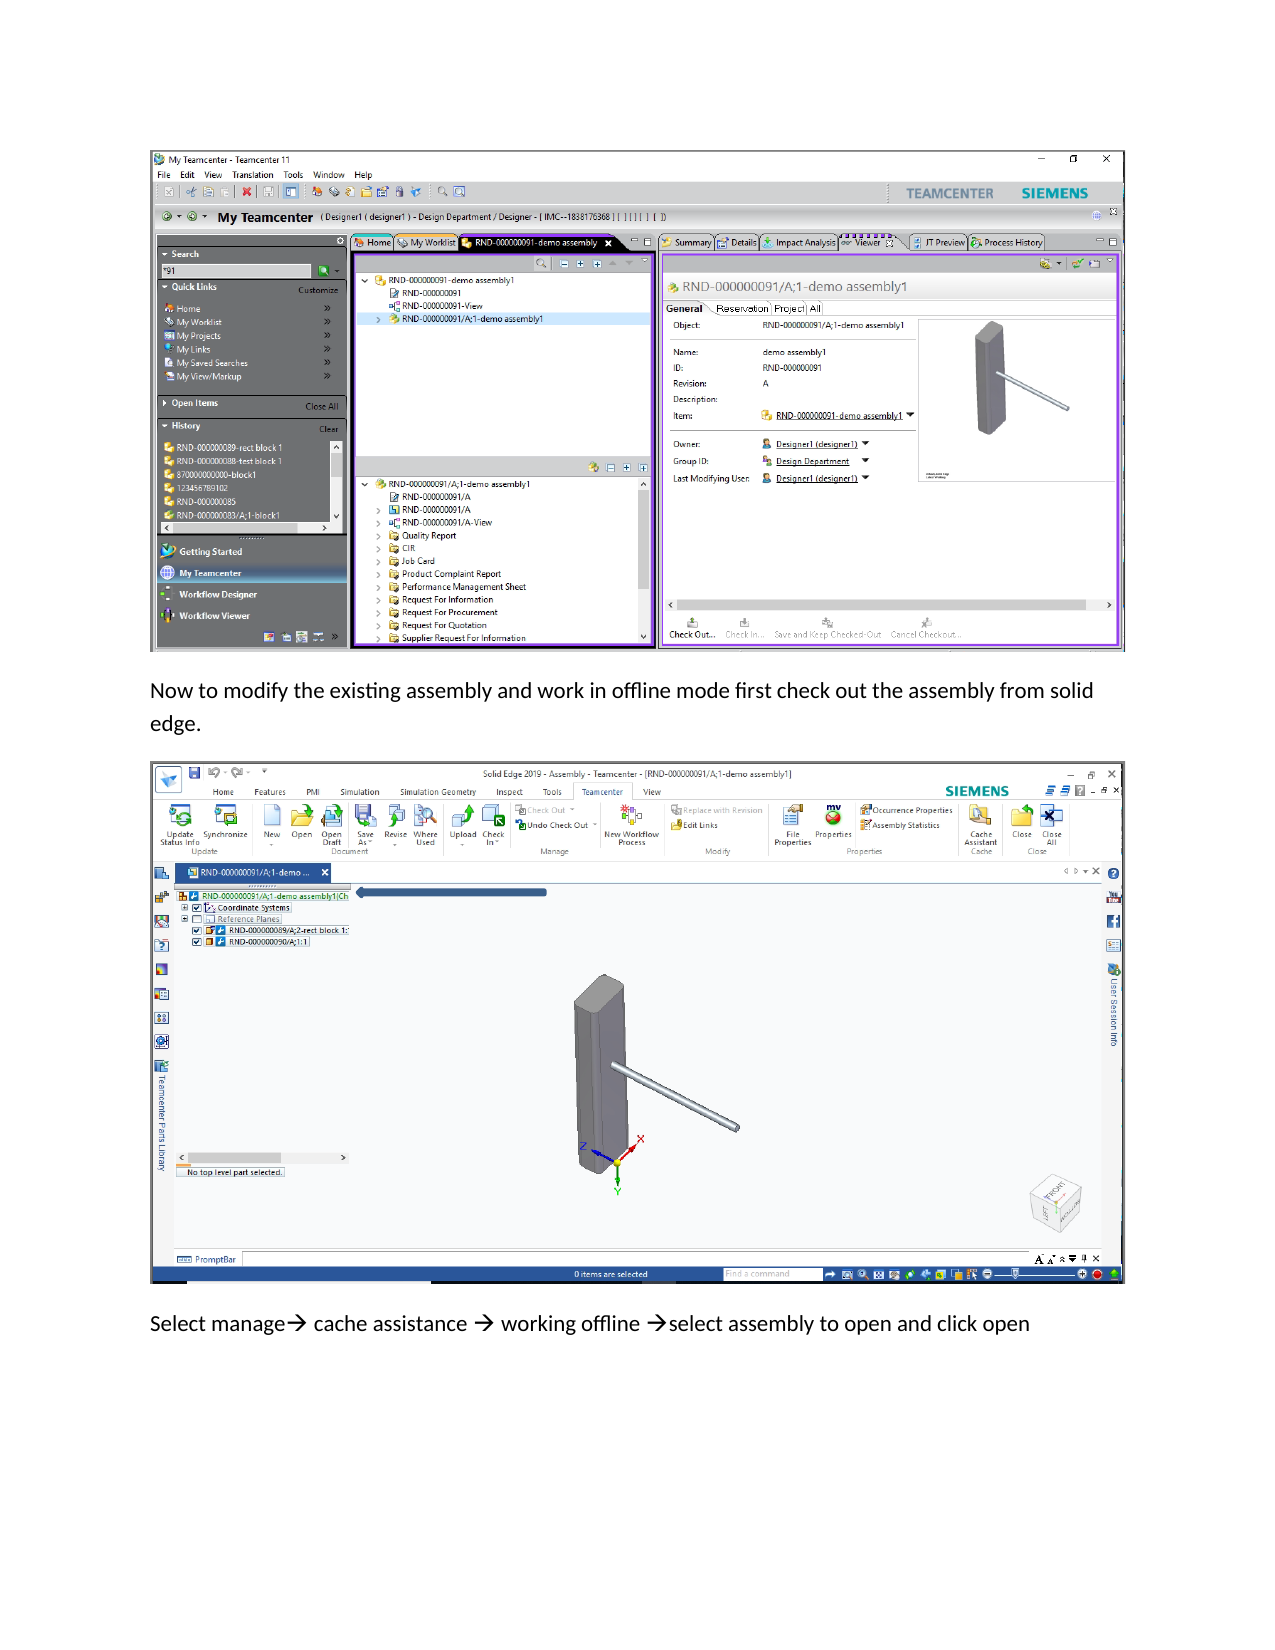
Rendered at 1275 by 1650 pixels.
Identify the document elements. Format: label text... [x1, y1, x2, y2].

picture [150, 150, 1125, 652]
text Now to modify the existing assembly and work in offline mode first check out the assembly from solid edge. [150, 677, 1125, 737]
text Select manage cache assistance working offline select assembly to open and click open [150, 1309, 1125, 1337]
picture [150, 761, 1125, 1284]
